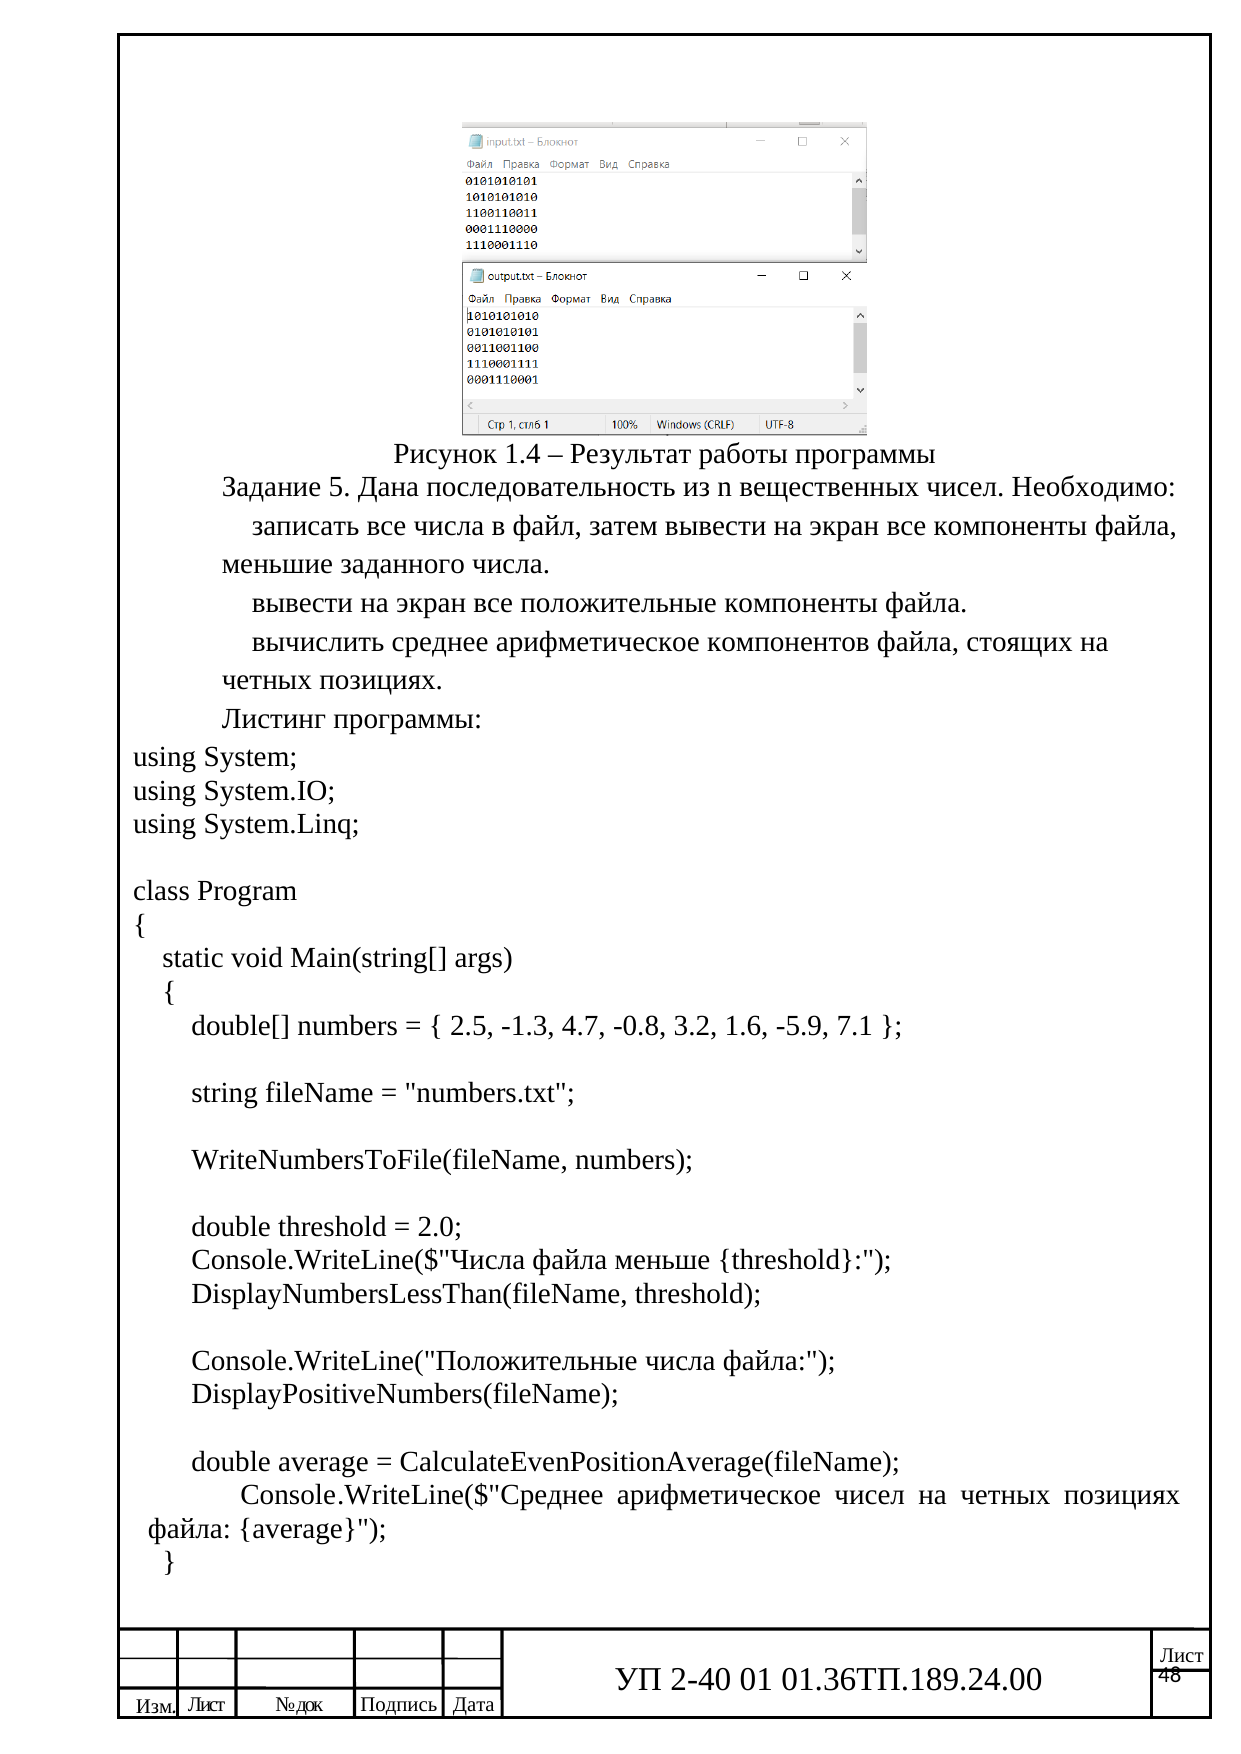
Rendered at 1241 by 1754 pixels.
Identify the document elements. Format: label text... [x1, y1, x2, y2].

text DisplayNumbersLessThan(fileName, threshold); [133, 1276, 1181, 1309]
text DisplayPositiveNumbers(fileName); [133, 1377, 1181, 1410]
text } [133, 1544, 1181, 1578]
text double threshold = 2.0; [133, 1209, 1181, 1242]
text Console.WriteLine($"Среднее арифметическое чисел на четных позициях файла: {average}"); [133, 1477, 1181, 1544]
text double average = CalculateEvenPositionAverage(fileName); [133, 1444, 1181, 1477]
text Рисунок 1.4 – Результат работы программы [148, 436, 1181, 469]
text четных позициях. [148, 662, 1181, 696]
text Console.WriteLine($"Числа файла меньше {threshold}:"); [133, 1242, 1181, 1276]
picture [462, 122, 867, 436]
text  вывести на экран все положительные компоненты файла. [148, 585, 1181, 619]
text using System; [133, 739, 1181, 773]
text string fileName = "numbers.txt"; [133, 1075, 1181, 1108]
text Листинг программы: [148, 701, 1181, 734]
text double[] numbers = { 2.5, -1.3, 4.7, -0.8, 3.2, 1.6, -5.9, 7.1 }; [133, 1008, 1181, 1041]
text Задание 5. Дана последовательность из n вещественных чисел. Необходимо: [148, 469, 1181, 503]
text { [133, 907, 1181, 941]
text static void Main(string[] args) [133, 941, 1181, 974]
text меньшие заданного числа. [148, 547, 1181, 580]
text WriteNumbersToFile(fileName, numbers); [133, 1142, 1181, 1175]
text using System.Linq; [133, 806, 1181, 840]
text  записать все числа в файл, затем вывести на экран все компоненты файла, [148, 508, 1181, 542]
text { [133, 974, 1181, 1008]
text using System.IO; [133, 773, 1181, 806]
text Console.WriteLine("Положительные числа файла:"); [133, 1343, 1181, 1377]
text class Program [133, 873, 1181, 907]
text  вычислить среднее арифметическое компонентов файла, стоящих на [148, 624, 1181, 657]
